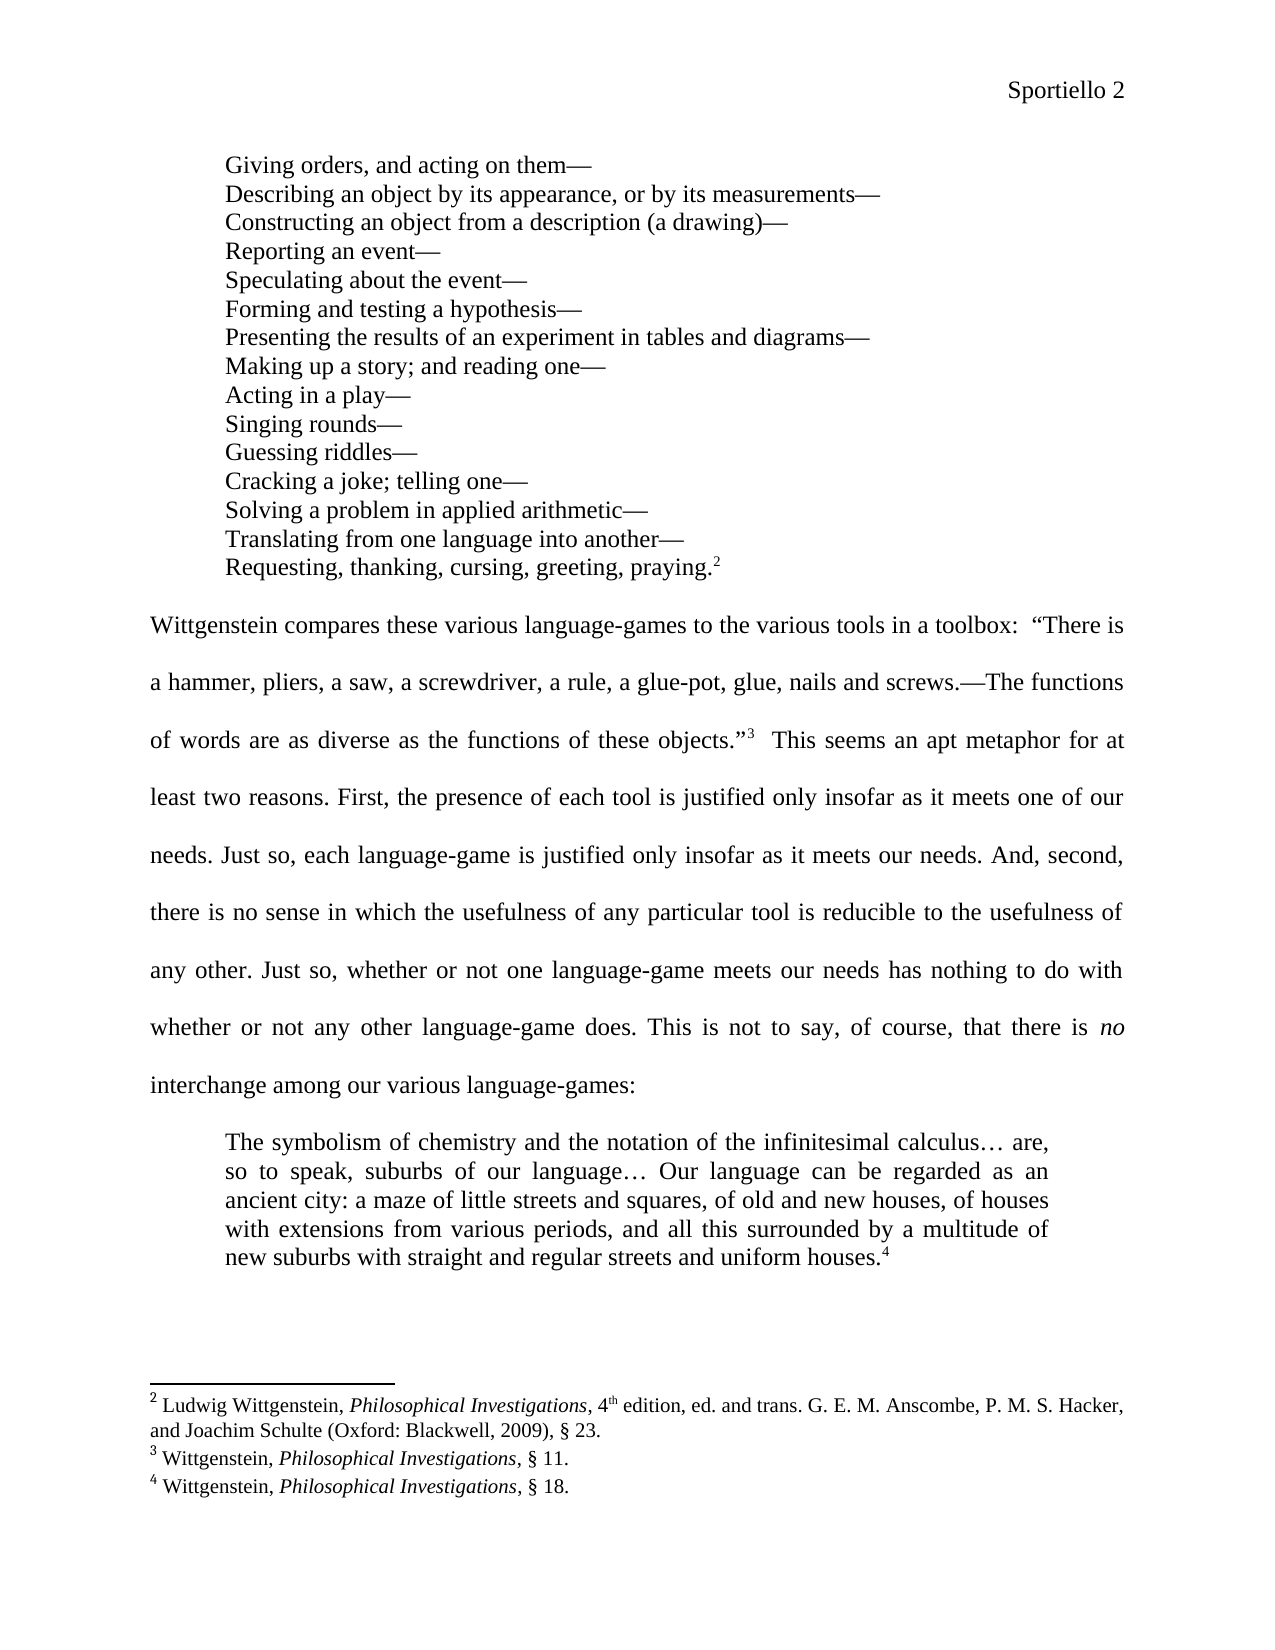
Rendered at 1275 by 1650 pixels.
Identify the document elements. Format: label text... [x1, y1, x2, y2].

text Cracking a joke; telling one— [225, 466, 1050, 495]
text Translating from one language into another— [225, 524, 1050, 552]
text Constructing an object from a description (a drawing)— [225, 207, 1050, 236]
text Acting in a play— [225, 380, 1050, 409]
text Wittgenstein compares these various language-games to the various tools in a toolbox: “There is a hammer, pliers, a saw, a screwdriver, a rule, a glue-pot, glue, nails and screws.—The functions of words are as diverse as the functions of these objects.” This seems an apt metaphor for at least two reasons. First, the presence of each tool is justified only insofar as it meets one of our needs. Just so, each language-game is justified only insofar as it meets our needs. And, second, there is no sense in which the usefulness of any particular tool is reducible to the usefulness of any other. Just so, whether or not one language-game meets our needs has nothing to do with whether or not any other language-game does. This is not to say, of course, that there is no interchange among our various language-games: [150, 610, 1125, 1099]
text Guessing riddles— [225, 437, 1050, 466]
text Presenting the results of an experiment in tables and diagrams— [225, 322, 1050, 351]
text Singing rounds— [225, 409, 1050, 437]
text Making up a story; and reading one— [225, 351, 1050, 380]
text Describing an object by its appearance, or by its measurements— [225, 179, 1050, 207]
text Speculating about the event— [225, 265, 1050, 294]
text Requesting, thanking, cursing, greeting, praying. [225, 552, 1050, 581]
text Reporting an event— [225, 236, 1050, 265]
text Solving a problem in applied arithmetic— [225, 495, 1050, 524]
text Forming and testing a hypothesis— [225, 294, 1050, 322]
text Giving orders, and acting on them— [225, 150, 1050, 179]
